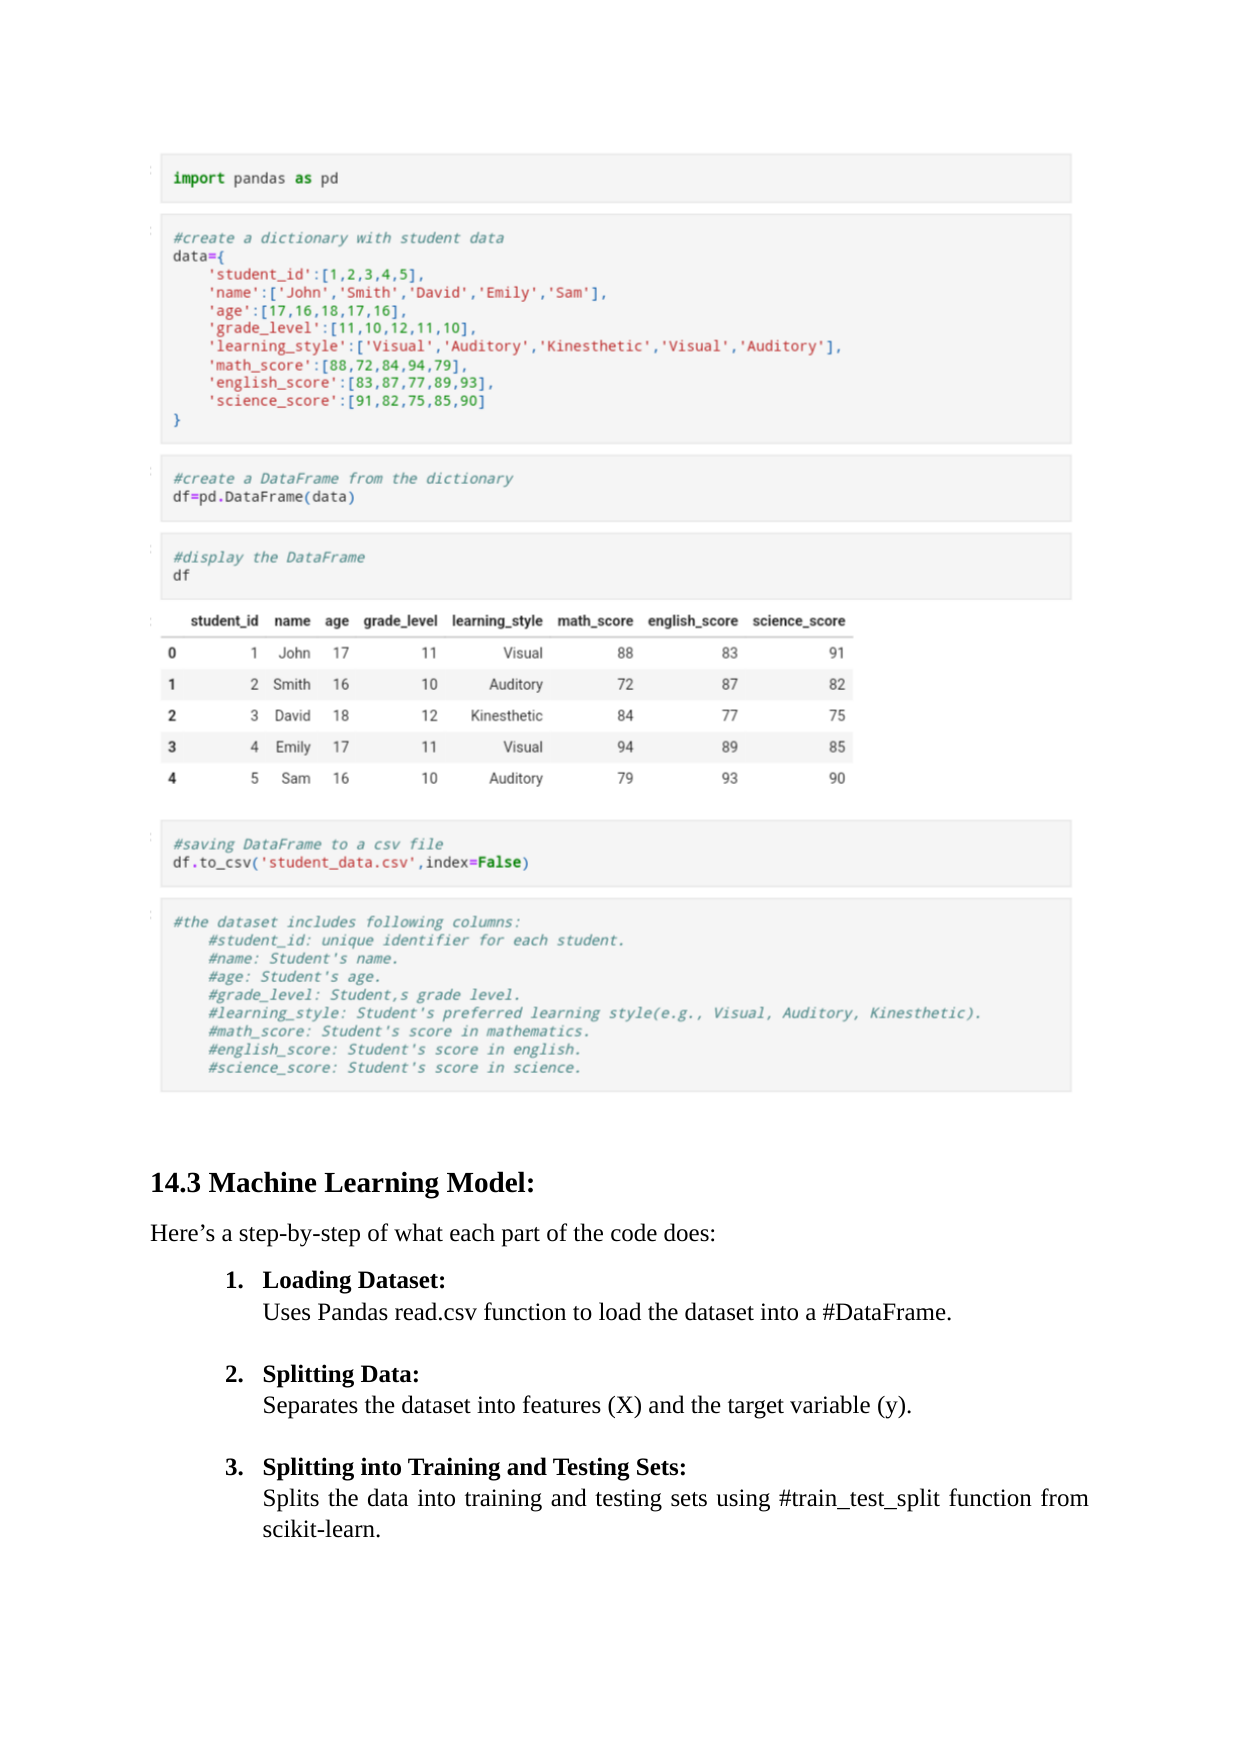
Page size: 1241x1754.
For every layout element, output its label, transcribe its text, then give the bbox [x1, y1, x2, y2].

list Splits the data into training and testing sets using #train_test_split function from scikit-learn. [262, 1483, 1090, 1543]
list Splitting into Training and Testing Sets: [225, 1452, 1090, 1481]
picture [150, 150, 1082, 1099]
text 14.3 Machine Learning Model: [150, 1165, 1090, 1198]
text Here’s a step-by-step of what each part of the code does: [150, 1218, 1090, 1247]
list Separates the dataset into features (X) and the target variable (y). [262, 1390, 1090, 1418]
list Loading Dataset: [225, 1266, 1090, 1294]
list Uses Pandas read.csv function to load the dataset into a #DataFrame. [262, 1297, 1090, 1325]
list Splitting Data: [225, 1359, 1090, 1387]
